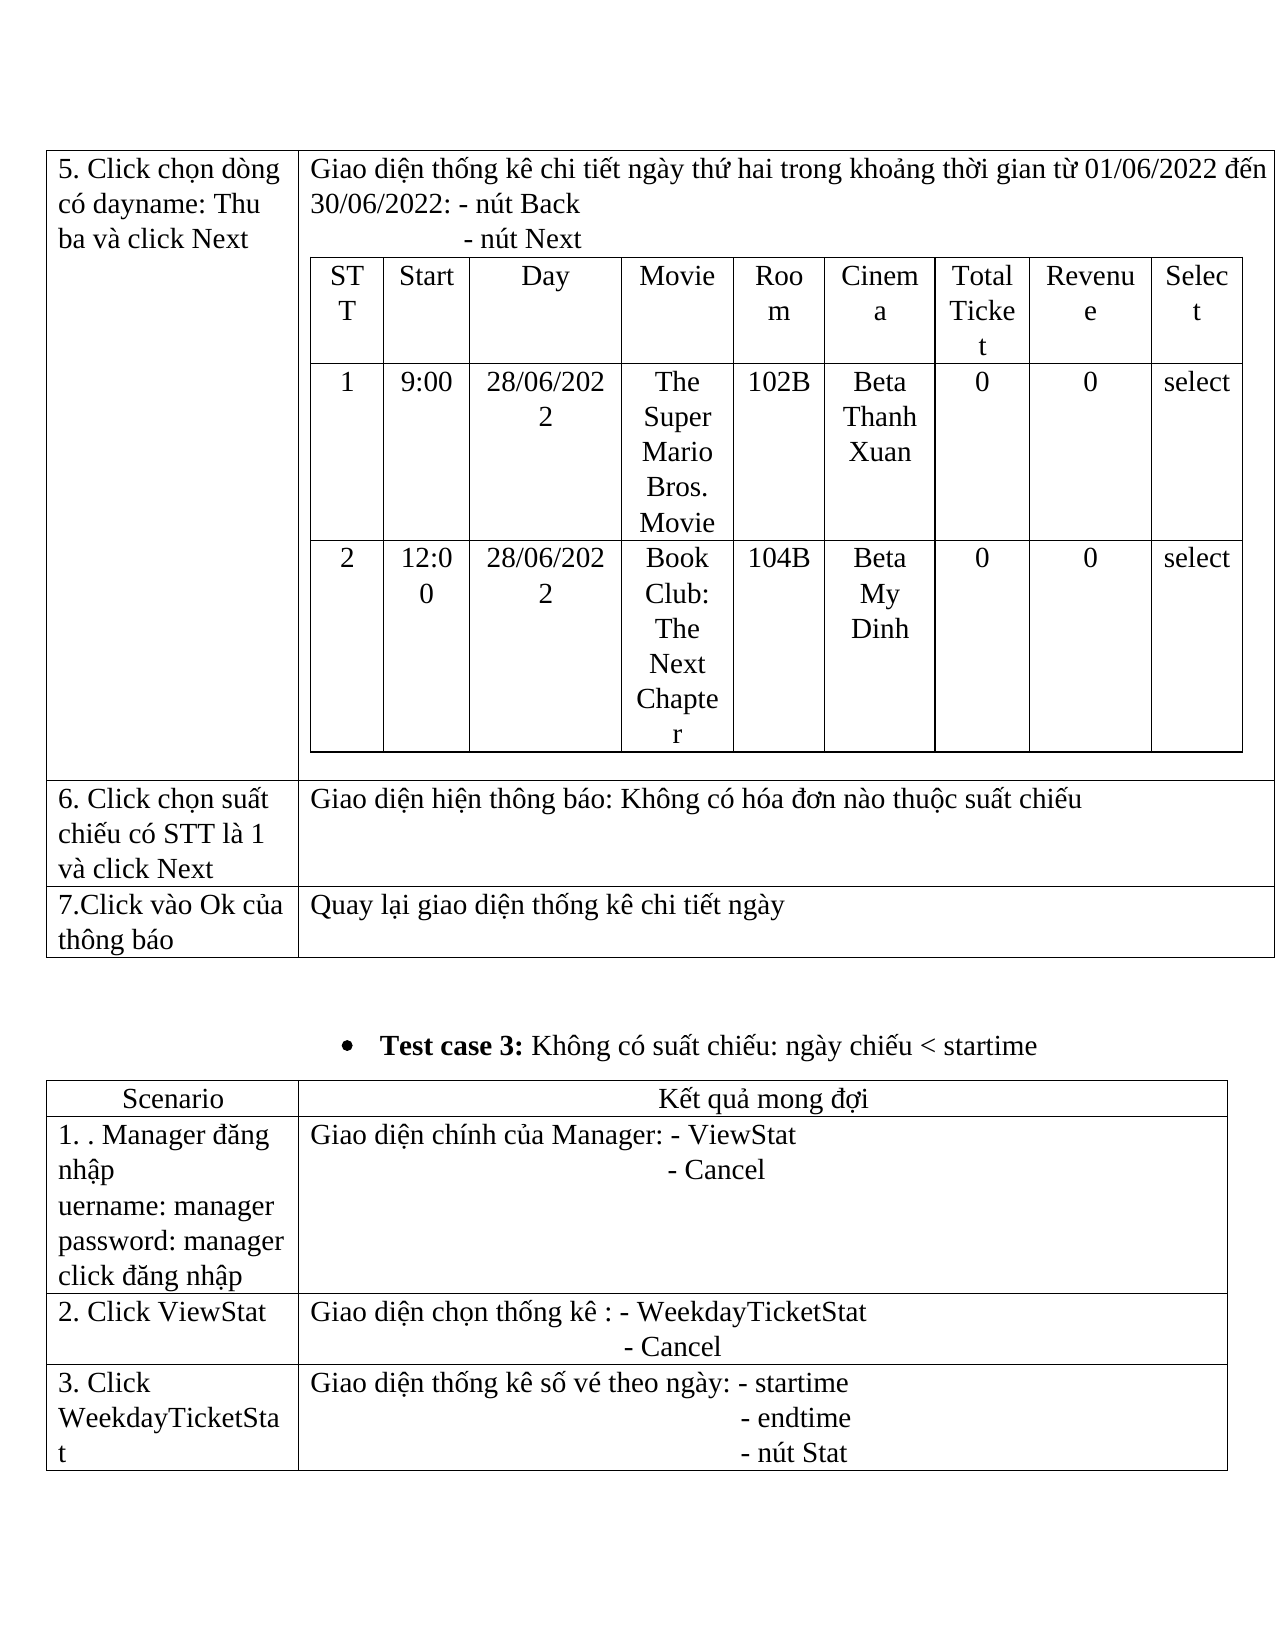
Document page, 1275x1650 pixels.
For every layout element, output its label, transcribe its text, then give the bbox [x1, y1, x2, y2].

table_cell 6. Click chọn suất chiếu có STT là 1 và click Next [47, 781, 298, 886]
table_cell Giao diện thống kê số vé theo ngày: - startime - endtime - nút Stat [299, 1365, 1227, 1470]
table_cell Giao diện thống kê chi tiết ngày thứ hai trong khoảng thời gian từ 01/06/2022 đến 30/06/2022: - nút Back - nút Next [299, 151, 1274, 780]
list Test case 3: Không có suất chiếu: ngày chiếu < startime [342, 1028, 1125, 1062]
table_cell 5. Click chọn dòng có dayname: Thu ba và click Next [47, 151, 298, 780]
table_cell Quay lại giao diện thống kê chi tiết ngày [299, 887, 1274, 957]
table_cell Giao diện chọn thống kê : - WeekdayTicketStat - Cancel [299, 1294, 1227, 1364]
table_cell 2. Click ViewStat [47, 1294, 298, 1364]
table_cell 3. Click WeekdayTicketStat [47, 1365, 298, 1470]
table_cell Giao diện hiện thông báo: Không có hóa đơn nào thuộc suất chiếu [299, 781, 1274, 886]
table_header Scenario [47, 1081, 298, 1116]
table_cell 1. . Manager đăng nhập uername: manager password: manager click đăng nhập [47, 1117, 298, 1293]
table_header Kết quả mong đợi [299, 1081, 1227, 1116]
table_cell Giao diện chính của Manager: - ViewStat - Cancel [299, 1117, 1227, 1293]
table_cell 7.Click vào Ok của thông báo [47, 887, 298, 957]
